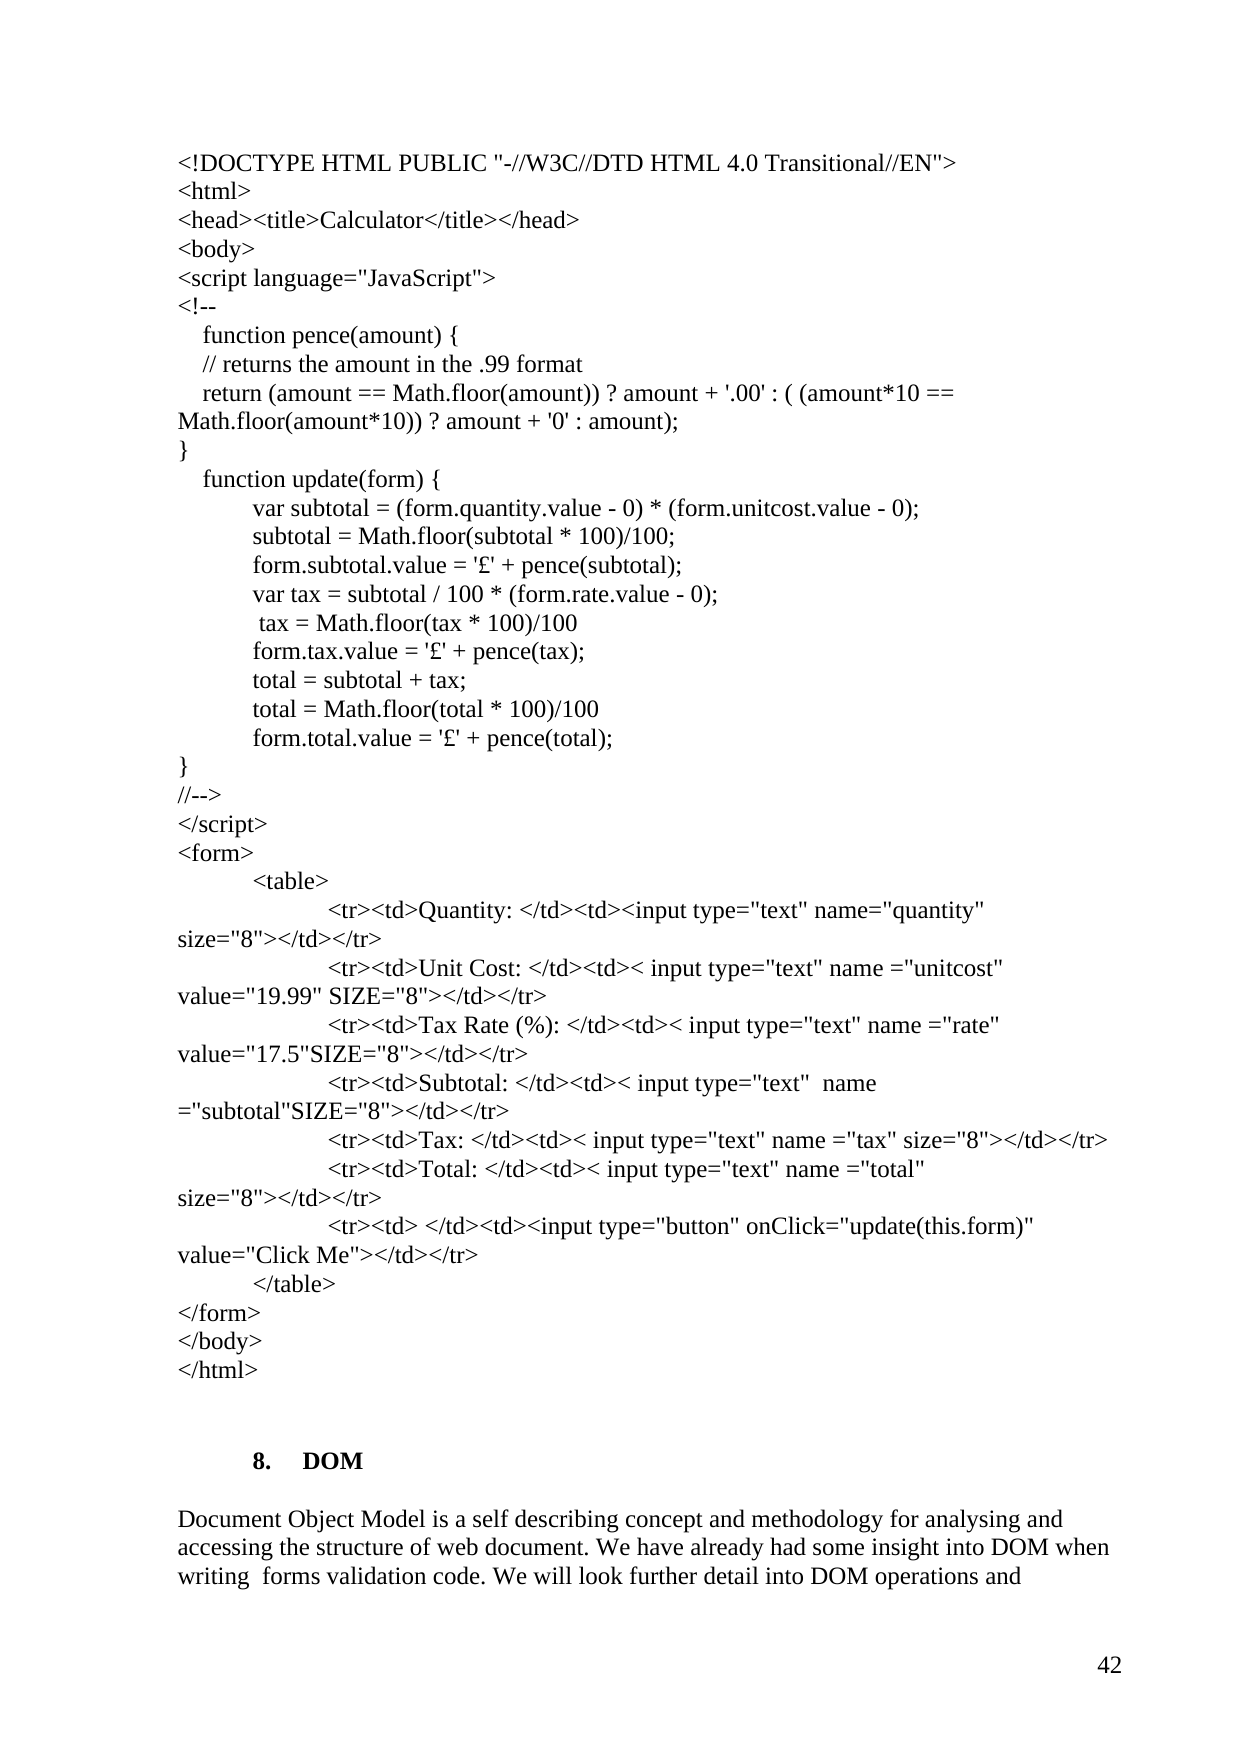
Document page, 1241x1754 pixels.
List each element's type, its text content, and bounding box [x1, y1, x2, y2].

text total = subtotal + tax; [177, 665, 1122, 694]
text <head><title>Calculator</title></head> [177, 205, 1122, 234]
text <body> [177, 234, 1122, 263]
text form.total.value = '£' + pence(total); [177, 723, 1122, 751]
text <tr><td>Unit Cost: </td><td>< input type="text" name ="unitcost" value="19.99" SIZE="8"></td></tr> [177, 953, 1122, 1010]
text <tr><td>Tax Rate (%): </td><td>< input type="text" name ="rate" value="17.5"SIZE="8"></td></tr> [177, 1010, 1122, 1068]
text function update(form) { [177, 464, 1122, 493]
text // returns the amount in the .99 format [177, 349, 1122, 378]
text <form> [177, 838, 1122, 866]
text form.tax.value = '£' + pence(tax); [177, 636, 1122, 665]
text <table> [177, 866, 1122, 895]
text return (amount == Math.floor(amount)) ? amount + '.00' : ( (amount*10 == Math.floor(amount*10)) ? amount + '0' : amount); [177, 378, 1122, 435]
text <tr><td>Quantity: </td><td><input type="text" name="quantity" size="8"></td></tr> [177, 895, 1122, 953]
text //--> [177, 780, 1122, 809]
text </form> [177, 1298, 1122, 1326]
text } [177, 751, 1122, 780]
text <!-- [177, 291, 1122, 320]
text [177, 1504, 1122, 1590]
text <tr><td>Subtotal: </td><td>< input type="text" name ="subtotal"SIZE="8"></td></tr> [177, 1068, 1122, 1125]
text form.subtotal.value = '£' + pence(subtotal); [177, 550, 1122, 579]
text <tr><td> </td><td><input type="button" onClick="update(this.form)" value="Click Me"></td></tr> [177, 1211, 1122, 1269]
text } [177, 435, 1122, 464]
text </body> [177, 1326, 1122, 1355]
text </table> [177, 1269, 1122, 1298]
text subtotal = Math.floor(subtotal * 100)/100; [177, 521, 1122, 550]
text <script language="JavaScript"> [177, 263, 1122, 291]
text <tr><td>Total: </td><td>< input type="text" name ="total" size="8"></td></tr> [177, 1154, 1122, 1211]
text <html> [177, 176, 1122, 205]
list DOM [252, 1446, 1122, 1475]
text </script> [177, 809, 1122, 838]
text </html> [177, 1355, 1122, 1384]
text <!DOCTYPE HTML PUBLIC "-//W3C//DTD HTML 4.0 Transitional//EN"> [177, 148, 1122, 176]
text <tr><td>Tax: </td><td>< input type="text" name ="tax" size="8"></td></tr> [177, 1125, 1122, 1154]
text total = Math.floor(total * 100)/100 [177, 694, 1122, 723]
text var tax = subtotal / 100 * (form.rate.value - 0); [177, 579, 1122, 608]
text var subtotal = (form.quantity.value - 0) * (form.unitcost.value - 0); [177, 493, 1122, 521]
text function pence(amount) { [177, 320, 1122, 349]
text tax = Math.floor(tax * 100)/100 [177, 608, 1122, 636]
